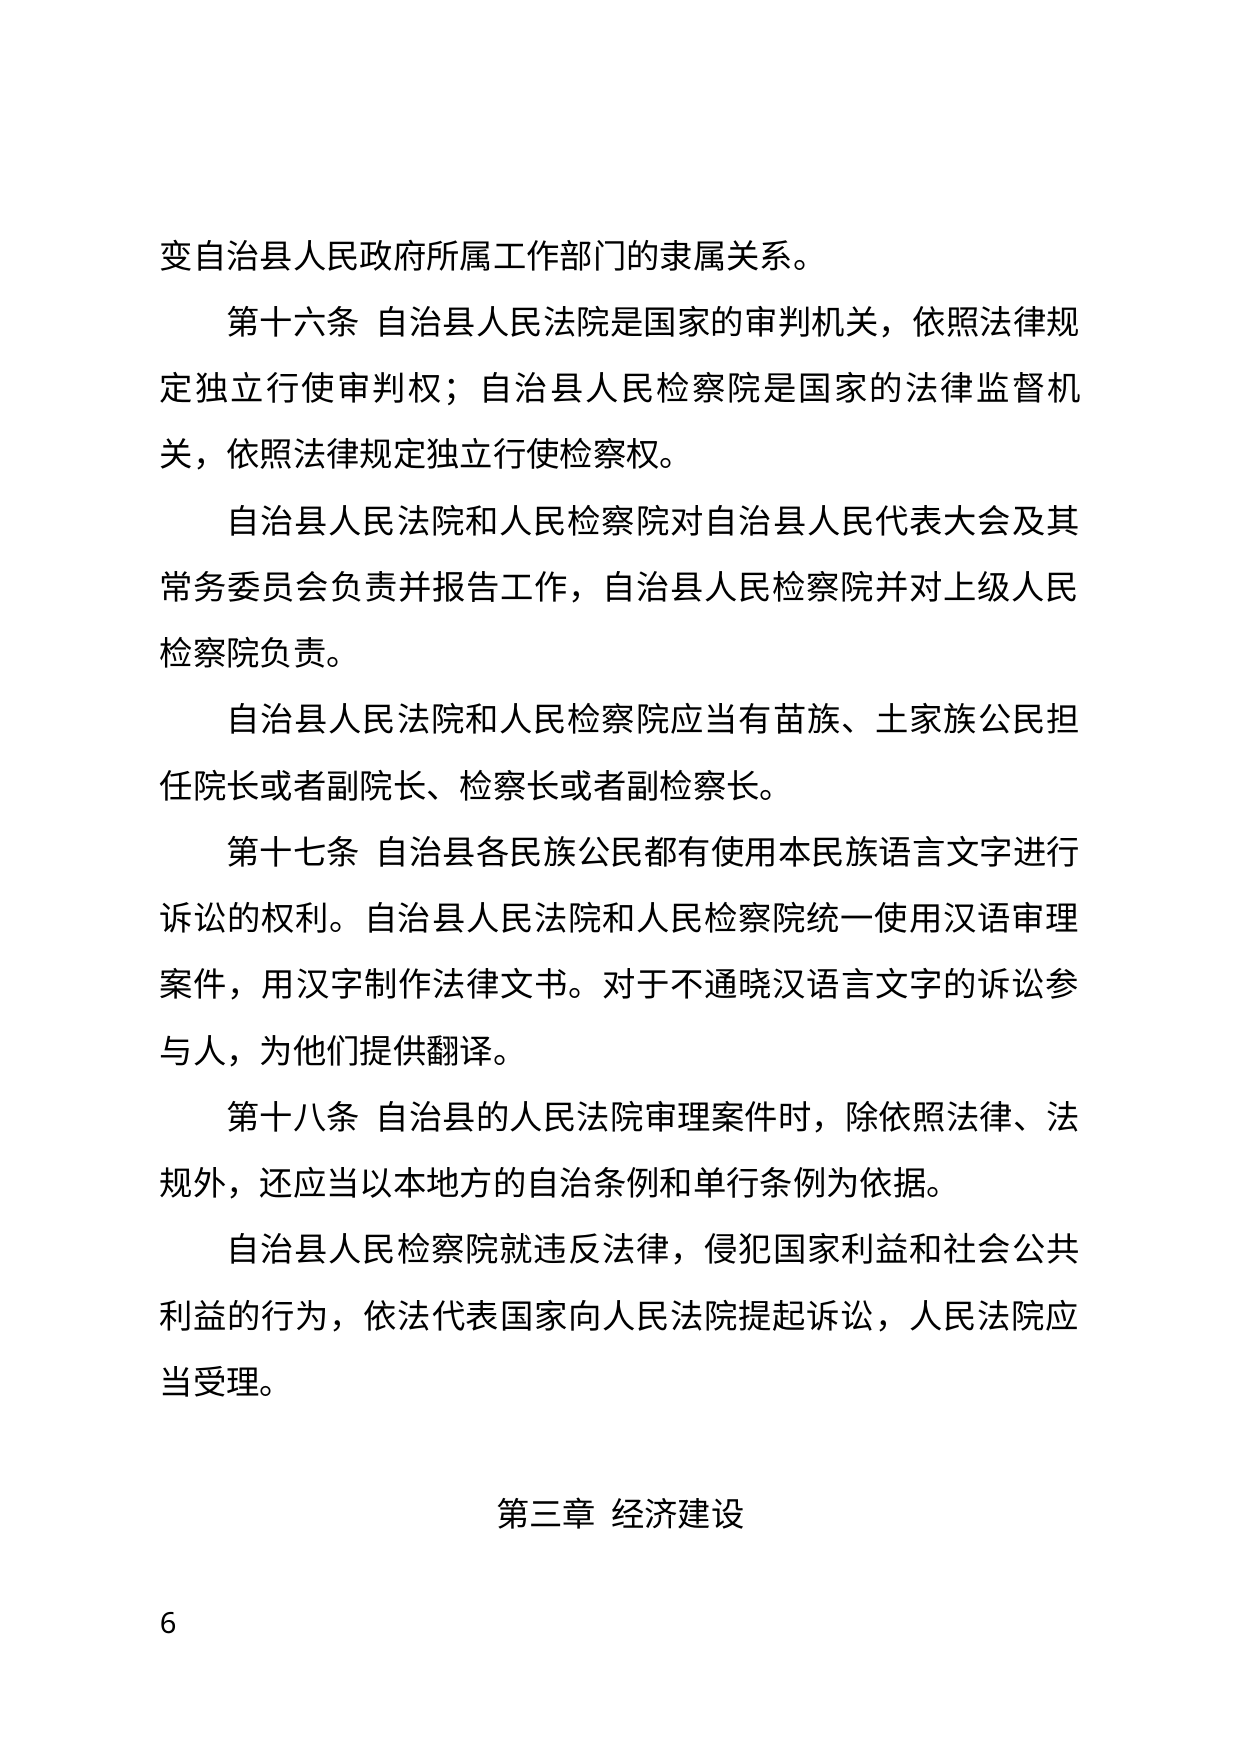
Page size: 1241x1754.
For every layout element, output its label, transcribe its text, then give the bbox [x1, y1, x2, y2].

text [159, 220, 1081, 287]
text 第十八条 自治县的人民法院审理案件时，除依照法律、法规外，还应当以本地方的自治条例和单行条例为依据。 [159, 1082, 1081, 1214]
text 自治县人民法院和人民检察院应当有苗族、土家族公民担任院长或者副院长、检察长或者副检察长。 [159, 684, 1081, 817]
text 自治县人民法院和人民检察院对自治县人民代表大会及其常务委员会负责并报告工作，自治县人民检察院并对上级人民检察院负责。 [159, 485, 1081, 684]
text 自治县人民检察院就违反法律，侵犯国家利益和社会公共利益的行为，依法代表国家向人民法院提起诉讼，人民法院应当受理。 [159, 1214, 1081, 1413]
text 第三章 经济建设 [159, 1479, 1081, 1545]
text 第十六条 自治县人民法院是国家的审判机关，依照法律规定独立行使审判权；自治县人民检察院是国家的法律监督机关，依照法律规定独立行使检察权。 [159, 287, 1081, 485]
text 第十七条 自治县各民族公民都有使用本民族语言文字进行诉讼的权利。自治县人民法院和人民检察院统一使用汉语审理案件，用汉字制作法律文书。对于不通晓汉语言文字的诉讼参与人，为他们提供翻译。 [159, 817, 1081, 1082]
